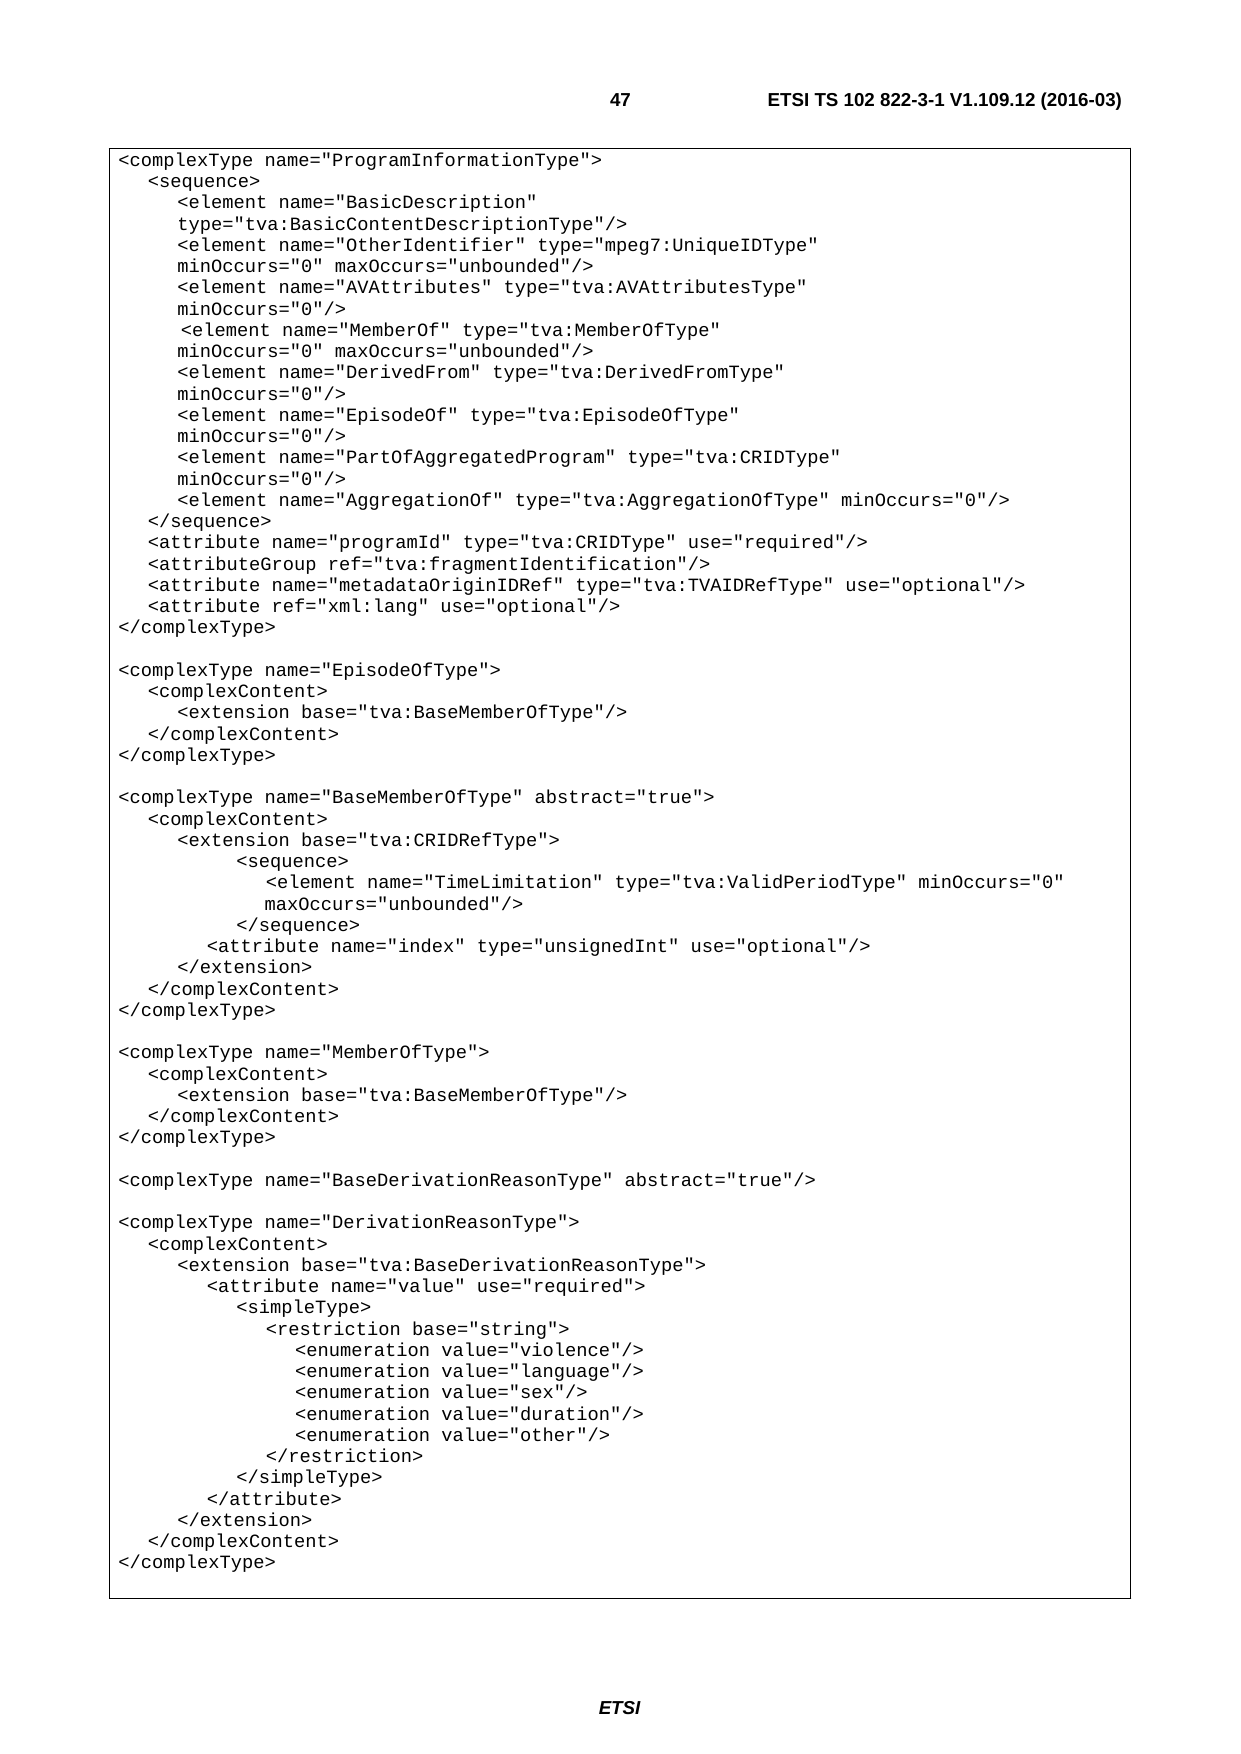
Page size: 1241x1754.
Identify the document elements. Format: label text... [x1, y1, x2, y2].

text <complexType name="MemberOfType"> [118, 1043, 1122, 1064]
text minOccurs="0" maxOccurs="unbounded"/> [118, 257, 1122, 278]
text <attribute ref="xml:lang" use="optional"/> [118, 597, 1122, 618]
text </attribute> [118, 1489, 1122, 1511]
text <enumeration value="language"/> [118, 1362, 1122, 1383]
text </complexType> [118, 1128, 1122, 1149]
text type="tva:BasicContentDescriptionType"/> [118, 214, 1122, 236]
text minOccurs="0"/> [118, 469, 1122, 491]
text </complexType> [118, 618, 1122, 639]
text </simpleType> [118, 1468, 1122, 1489]
text maxOccurs="unbounded"/> </sequence> [118, 894, 1122, 937]
text <attribute name="programId" type="tva:CRIDType" use="required"/> [118, 533, 1122, 554]
text </complexContent> [118, 979, 1122, 1001]
text <extension base="tva:CRIDRefType"> [118, 831, 1122, 852]
text <complexContent> [118, 1064, 1122, 1086]
text <enumeration value="duration"/> [118, 1404, 1122, 1426]
text </complexType> [118, 746, 1122, 767]
text <element name="EpisodeOf" type="tva:EpisodeOfType" [118, 406, 1122, 427]
text </restriction> [118, 1447, 1122, 1468]
text <enumeration value="violence"/> [118, 1341, 1122, 1362]
text <attribute name="index" type="unsignedInt" use="optional"/> [118, 937, 1122, 958]
text <element name="PartOfAggregatedProgram" type="tva:CRIDType" [118, 448, 1122, 469]
text <complexType name="BaseMemberOfType" abstract="true"> [118, 788, 1122, 809]
text <attribute name="metadataOriginIDRef" type="tva:TVAIDRefType" use="optional"/> [118, 576, 1122, 597]
text <element name="DerivedFrom" type="tva:DerivedFromType" [118, 363, 1122, 384]
text <extension base="tva:BaseMemberOfType"/> [118, 1086, 1122, 1107]
text <complexType name="BaseDerivationReasonType" abstract="true"/> [118, 1171, 1122, 1192]
text minOccurs="0"/> [118, 427, 1122, 448]
text <sequence> [118, 172, 1122, 193]
text </complexContent> [118, 1107, 1122, 1128]
text <complexContent> [118, 1234, 1122, 1256]
text </complexContent> [118, 724, 1122, 746]
text </extension> [118, 958, 1122, 979]
text <element name="MemberOf" type="tva:MemberOfType" [118, 321, 1122, 342]
text <sequence> <element name="TimeLimitation" type="tva:ValidPeriodType" minOccurs="0" [118, 852, 1122, 894]
text </extension> [118, 1511, 1122, 1532]
text <complexType name="DerivationReasonType"> [118, 1213, 1122, 1234]
text <complexContent> [118, 682, 1122, 703]
text minOccurs="0" maxOccurs="unbounded"/> [118, 342, 1122, 363]
text </complexType> [118, 1553, 1122, 1571]
text <restriction base="string"> [118, 1319, 1122, 1341]
text <extension base="tva:BaseMemberOfType"/> [118, 703, 1122, 724]
text </complexType> [118, 1001, 1122, 1022]
text <element name="OtherIdentifier" type="mpeg7:UniqueIDType" [118, 236, 1122, 257]
text <attributeGroup ref="tva:fragmentIdentification"/> [118, 554, 1122, 576]
text </sequence> [118, 512, 1122, 533]
text <complexType name="ProgramInformationType"> [110, 149, 1130, 172]
text </complexContent> [118, 1532, 1122, 1553]
text minOccurs="0"/> [118, 299, 1122, 321]
text <element name="AggregationOf" type="tva:AggregationOfType" minOccurs="0"/> [118, 491, 1122, 512]
text <enumeration value="other"/> [118, 1426, 1122, 1447]
text <element name="BasicDescription" [118, 193, 1122, 214]
text <extension base="tva:BaseDerivationReasonType"> [118, 1256, 1122, 1277]
text <attribute name="value" use="required"> [118, 1277, 1122, 1298]
text minOccurs="0"/> [118, 384, 1122, 406]
text <complexContent> [118, 809, 1122, 831]
text <element name="AVAttributes" type="tva:AVAttributesType" [118, 278, 1122, 299]
text <complexType name="EpisodeOfType"> [118, 661, 1122, 682]
text <simpleType> [118, 1298, 1122, 1319]
text <enumeration value="sex"/> [118, 1383, 1122, 1404]
